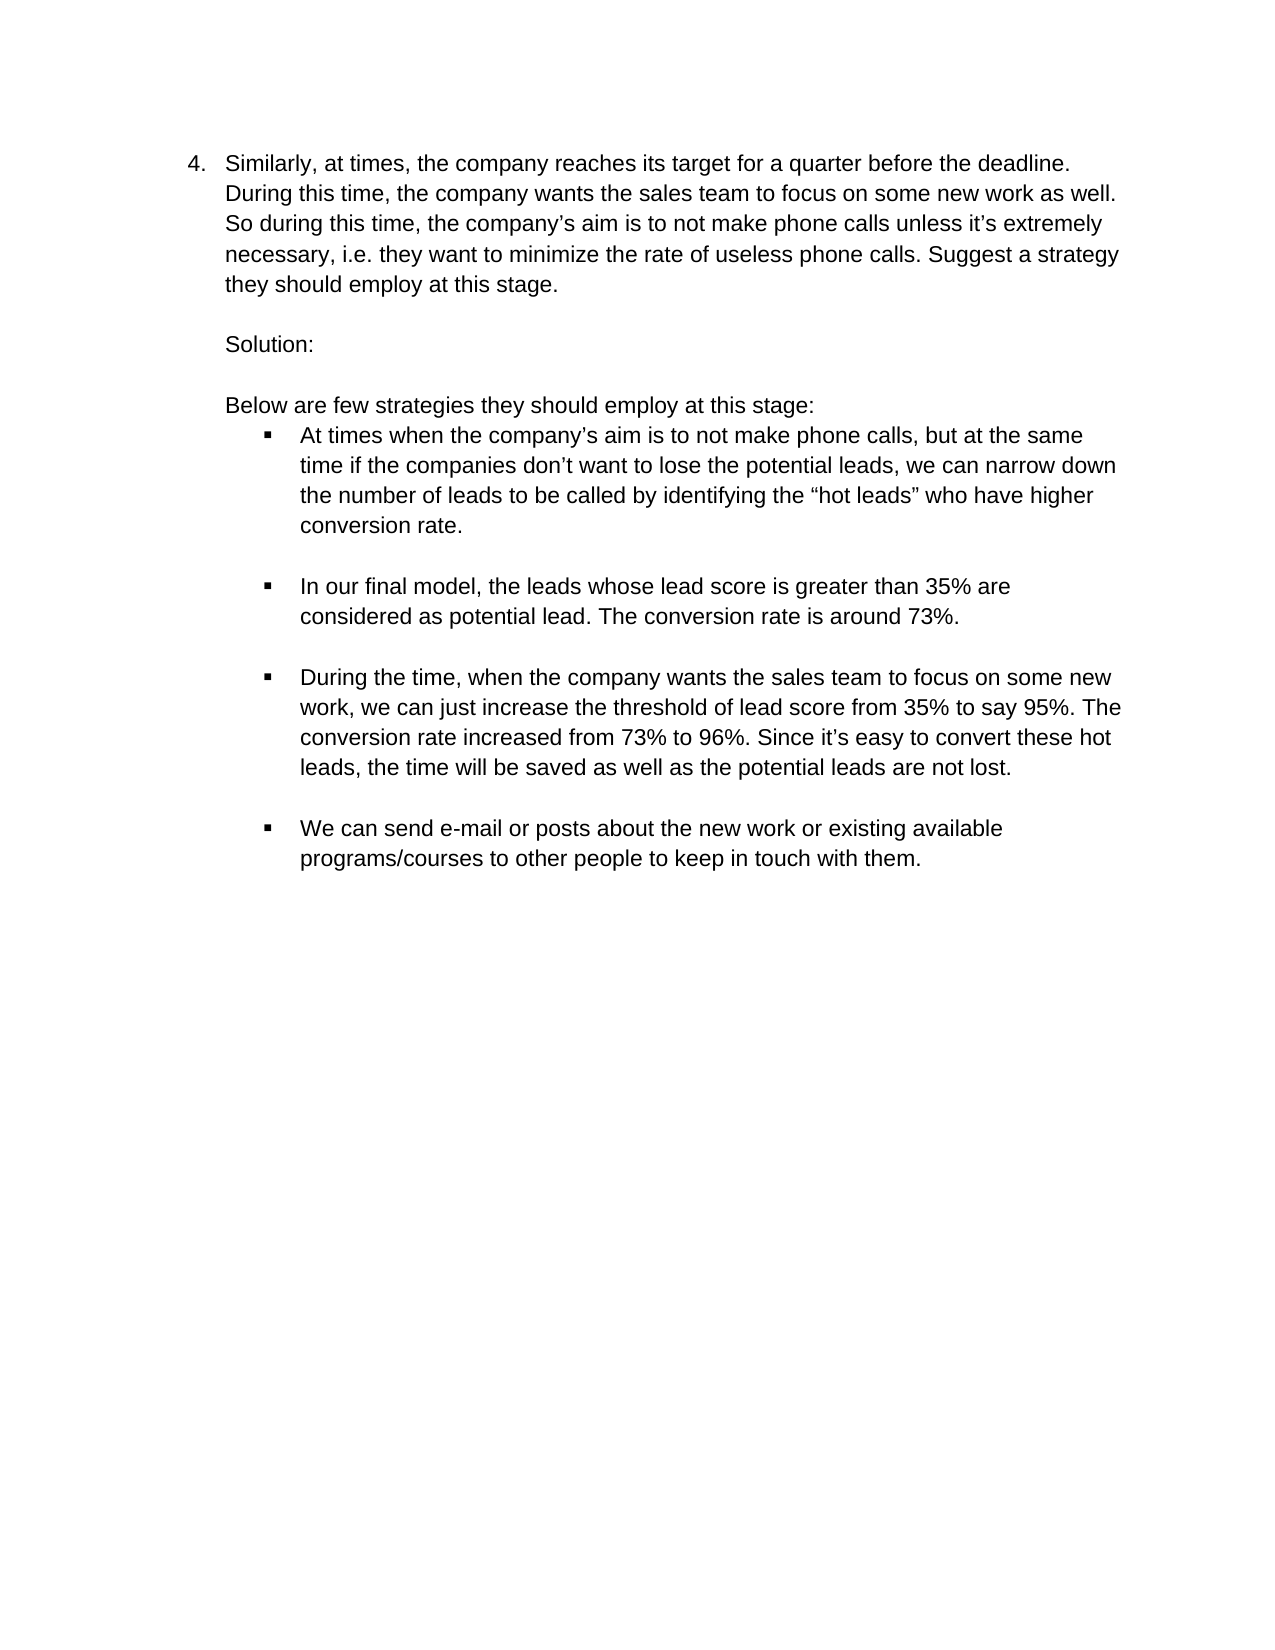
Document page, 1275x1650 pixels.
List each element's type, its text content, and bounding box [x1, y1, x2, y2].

list During the time, when the company wants the sales team to focus on some new work, we can just increase the threshold of lead score from 35% to say 95%. The conversion rate increased from 73% to 96%. Since it’s easy to convert these hot leads, the time will be saved as well as the potential leads are not lost. [262, 663, 1125, 781]
list We can send e-mail or posts about the new work or existing available programs/courses to other people to keep in touch with them. [262, 814, 1125, 871]
text Below are few strategies they should employ at this stage: [225, 392, 1125, 418]
text Solution: [225, 331, 1125, 358]
list At times when the company’s aim is to not make phone calls, but at the same time if the companies don’t want to lose the potential leads, we can narrow down the number of leads to be called by identifying the “hot leads” who have higher conversion rate. [262, 422, 1125, 539]
list Similarly, at times, the company reaches its target for a quarter before the deadline. During this time, the company wants the sales team to focus on some new work as well. So during this time, the company’s aim is to not make phone calls unless it’s extremely necessary, i.e. they want to minimize the rate of useless phone calls. Suggest a strategy they should employ at this stage. [187, 150, 1125, 297]
list In our final model, the leads whose lead score is greater than 35% are considered as potential lead. The conversion rate is around 73%. [262, 573, 1125, 629]
